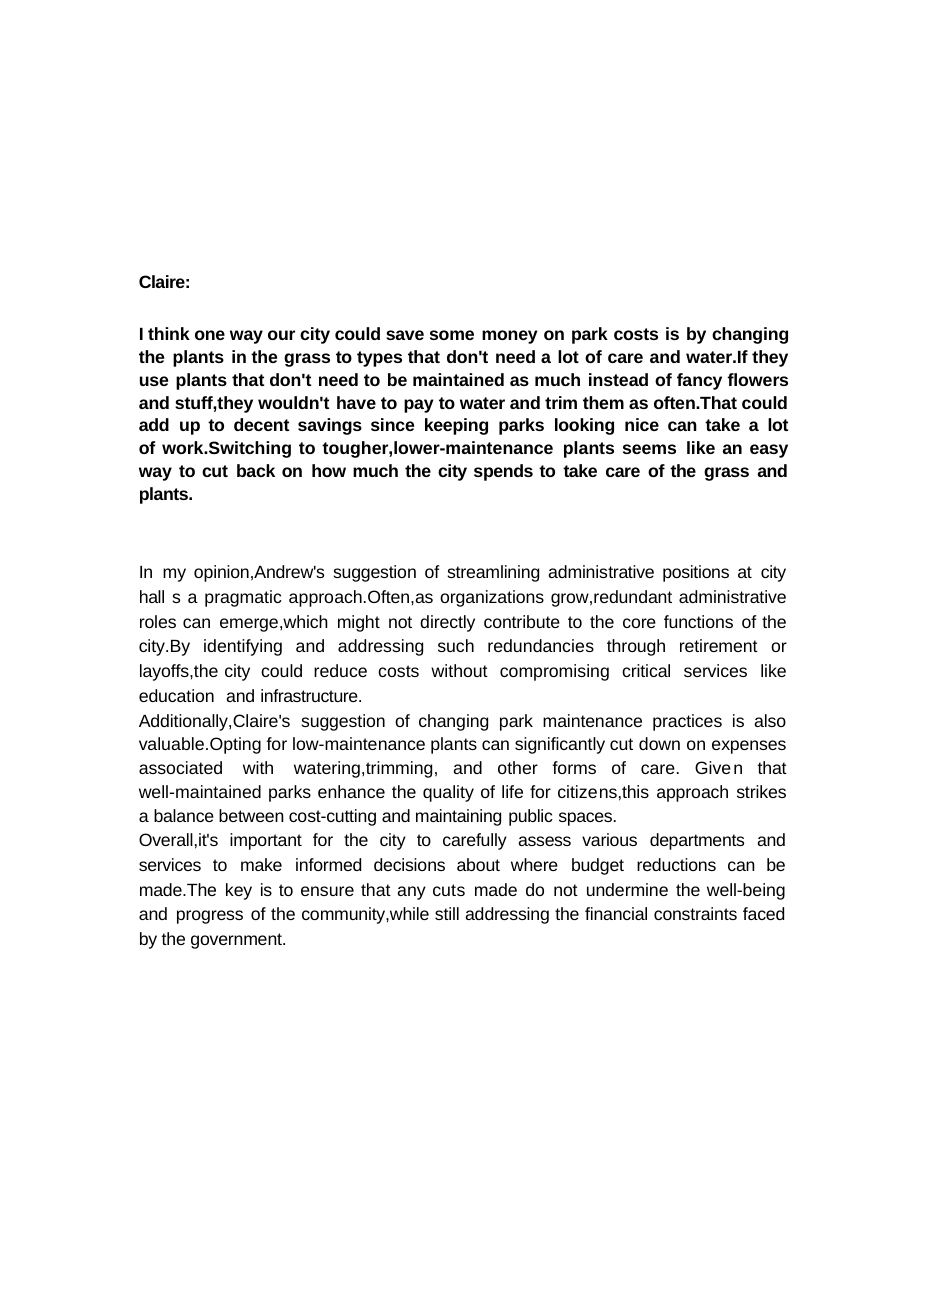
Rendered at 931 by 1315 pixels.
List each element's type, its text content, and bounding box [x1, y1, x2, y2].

text I think one way our city could save some money on park costs is by changing the plants in the grass to types that don't need a lot of care and water.If they use plants that don't need to be maintained as much instead of fancy flowers and stuff,they wouldn't have to pay to water and trim them as often.That could add up to decent savings since keeping parks looking nice can take a lot of work.Switching to tougher,lower-maintenance plants seems like an easy way to cut back on how much the city spends to take care of the grass and plants. [138, 324, 789, 504]
text Additionally,Claire's suggestion of changing park maintenance practices is also valuable.Opting for low-maintenance plants can significantly cut down on expenses associated with watering,trimming, and other forms of care. Given that well-maintained parks enhance the quality of life for citizens,this approach strikes a balance between cost-cutting and maintaining public spaces. [138, 710, 787, 826]
text In my opinion,Andrew's suggestion of streamlining administrative positions at city hall s a pragmatic approach.Often,as organizations grow,redundant administrative roles can emerge,which might not directly contribute to the core functions of the city.By identifying and addressing such redundancies through retirement or layoffs,the city could reduce costs without compromising critical services like education and infrastructure. [138, 562, 787, 706]
text Claire: [138, 276, 791, 292]
text Overall,it's important for the city to carefully assess various departments and services to make informed decisions about where budget reductions can be made.The key is to ensure that any cuts made do not undermine the well-being and progress of the community,while still addressing the financial constraints faced by the government. [138, 830, 786, 949]
